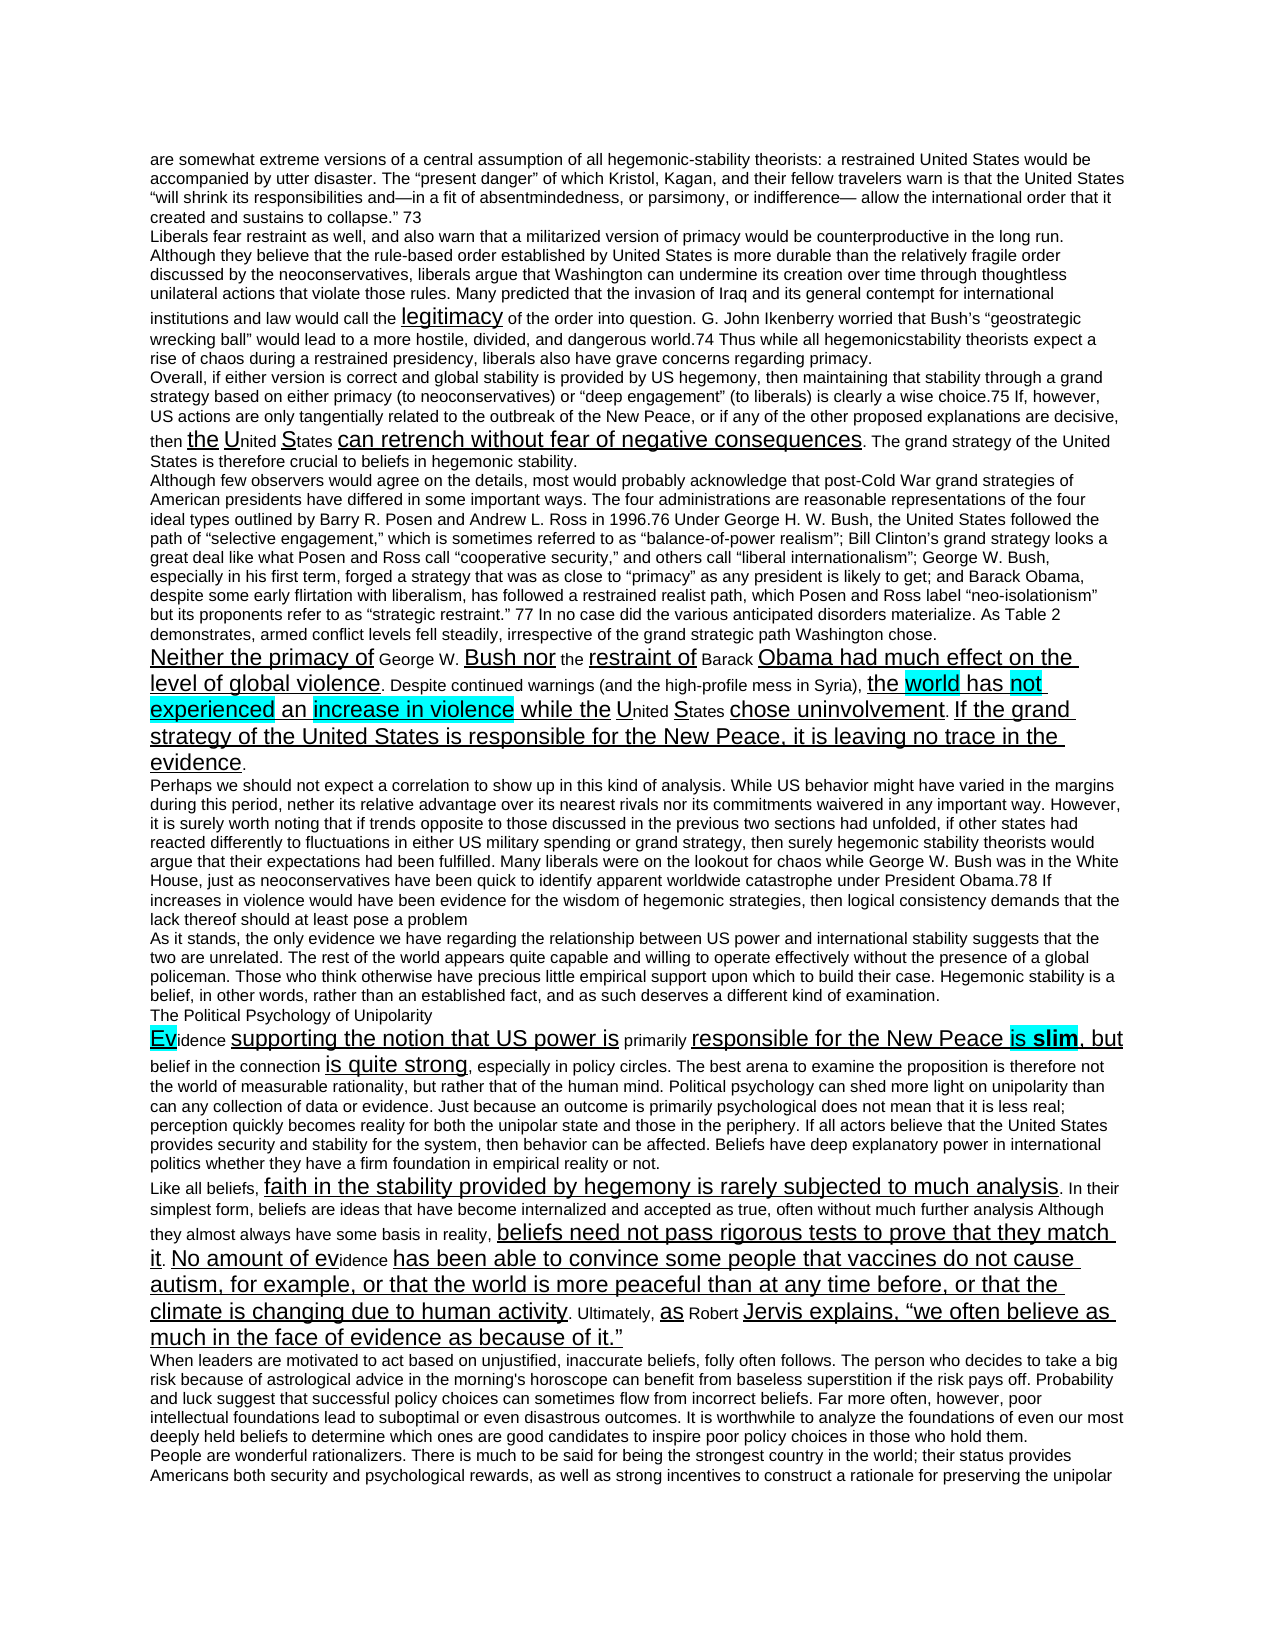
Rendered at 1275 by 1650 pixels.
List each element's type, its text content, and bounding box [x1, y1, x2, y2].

text Evidence supporting the notion that US power is primarily responsible for the New Peace is slim, but belief in the connection is quite strong, especially in policy circles. The best arena to examine the proposition is therefore not the world of measurable rationality, but rather that of the human mind. Political psychology can shed more light on unipolarity than can any collection of data or evidence. Just because an outcome is primarily psychological does not mean that it is less real; perception quickly becomes reality for both the unipolar state and those in the periphery. If all actors believe that the United States provides security and stability for the system, then behavior can be affected. Beliefs have deep explanatory power in international politics whether they have a firm foundation in empirical reality or not. [150, 1024, 1125, 1173]
text Like all beliefs, faith in the stability provided by hegemony is rarely subjected to much analysis. In their simplest form, beliefs are ideas that have become internalized and accepted as true, often without much further analysis Although they almost always have some basis in reality, beliefs need not pass rigorous tests to prove that they match it. No amount of evidence has been able to convince some people that vaccines do not cause autism, for example, or that the world is more peaceful than at any time before, or that the climate is changing due to human activity. Ultimately, as Robert Jervis explains, “we often believe as much in the face of evidence as because of it.” [150, 1173, 1125, 1350]
text When leaders are motivated to act based on unjustified, inaccurate beliefs, folly often follows. The person who decides to take a big risk because of astrological advice in the morning's horoscope can benefit from baseless superstition if the risk pays off. Probability and luck suggest that successful policy choices can sometimes flow from incorrect beliefs. Far more often, however, poor intellectual foundations lead to suboptimal or even disastrous outcomes. It is worthwhile to analyze the foundations of even our most deeply held beliefs to determine which ones are good candidates to inspire poor policy choices in those who hold them. [150, 1350, 1125, 1446]
text Neither the primacy of George W. Bush nor the restraint of Barack Obama had much effect on the level of global violence. Despite continued warnings (and the high-profile mess in Syria), the world has not experienced an increase in violence while the United States chose uninvolvement. If the grand strategy of the United States is responsible for the New Peace, it is leaving no trace in the evidence. [150, 643, 1125, 775]
text The Political Psychology of Unipolarity [150, 1005, 1125, 1024]
text As it stands, the only evidence we have regarding the relationship between US power and international stability suggests that the two are unrelated. The rest of the world appears quite capable and willing to operate effectively without the presence of a global policeman. Those who think otherwise have precious little empirical support upon which to build their case. Hegemonic stability is a belief, in other words, rather than an established fact, and as such deserves a different kind of examination. [150, 929, 1125, 1005]
text Perhaps we should not expect a correlation to show up in this kind of analysis. While US behavior might have varied in the margins during this period, nether its relative advantage over its nearest rivals nor its commitments waivered in any important way. However, it is surely worth noting that if trends opposite to those discussed in the previous two sections had unfolded, if other states had reacted differently to fluctuations in either US military spending or grand strategy, then surely hegemonic stability theorists would argue that their expectations had been fulfilled. Many liberals were on the lookout for chaos while George W. Bush was in the White House, just as neoconservatives have been quick to identify apparent worldwide catastrophe under President Obama.78 If increases in violence would have been evidence for the wisdom of hegemonic strategies, then logical consistency demands that the lack thereof should at least pose a problem [150, 775, 1125, 929]
text Overall, if either version is correct and global stability is provided by US hegemony, then maintaining that stability through a grand strategy based on either primacy (to neoconservatives) or “deep engagement” (to liberals) is clearly a wise choice.75 If, however, US actions are only tangentially related to the outbreak of the New Peace, or if any of the other proposed explanations are decisive, then the United States can retrench without fear of negative consequences. The grand strategy of the United States is therefore crucial to beliefs in hegemonic stability. [150, 368, 1125, 471]
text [150, 1446, 1125, 1484]
text Liberals fear restraint as well, and also warn that a militarized version of primacy would be counterproductive in the long run. Although they believe that the rule-based order established by United States is more durable than the relatively fragile order discussed by the neoconservatives, liberals argue that Washington can undermine its creation over time through thoughtless unilateral actions that violate those rules. Many predicted that the invasion of Iraq and its general contempt for international institutions and law would call the legitimacy of the order into question. G. John Ikenberry worried that Bush’s “geostrategic wrecking ball” would lead to a more hostile, divided, and dangerous world.74 Thus while all hegemonicstability theorists expect a rise of chaos during a restrained presidency, liberals also have grave concerns regarding primacy. [150, 227, 1125, 368]
text Although few observers would agree on the details, most would probably acknowledge that post-Cold War grand strategies of American presidents have differed in some important ways. The four administrations are reasonable representations of the four ideal types outlined by Barry R. Posen and Andrew L. Ross in 1996.76 Under George H. W. Bush, the United States followed the path of “selective engagement,” which is sometimes referred to as “balance-of-power realism”; Bill Clinton’s grand strategy looks a great deal like what Posen and Ross call “cooperative security,” and others call “liberal internationalism”; George W. Bush, especially in his first term, forged a strategy that was as close to “primacy” as any president is likely to get; and Barack Obama, despite some early flirtation with liberalism, has followed a restrained realist path, which Posen and Ross label “neo-isolationism” but its proponents refer to as “strategic restraint.” 77 In no case did the various anticipated disorders materialize. As Table 2 demonstrates, armed conflict levels fell steadily, irrespective of the grand strategic path Washington chose. [150, 471, 1125, 643]
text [150, 150, 1125, 227]
